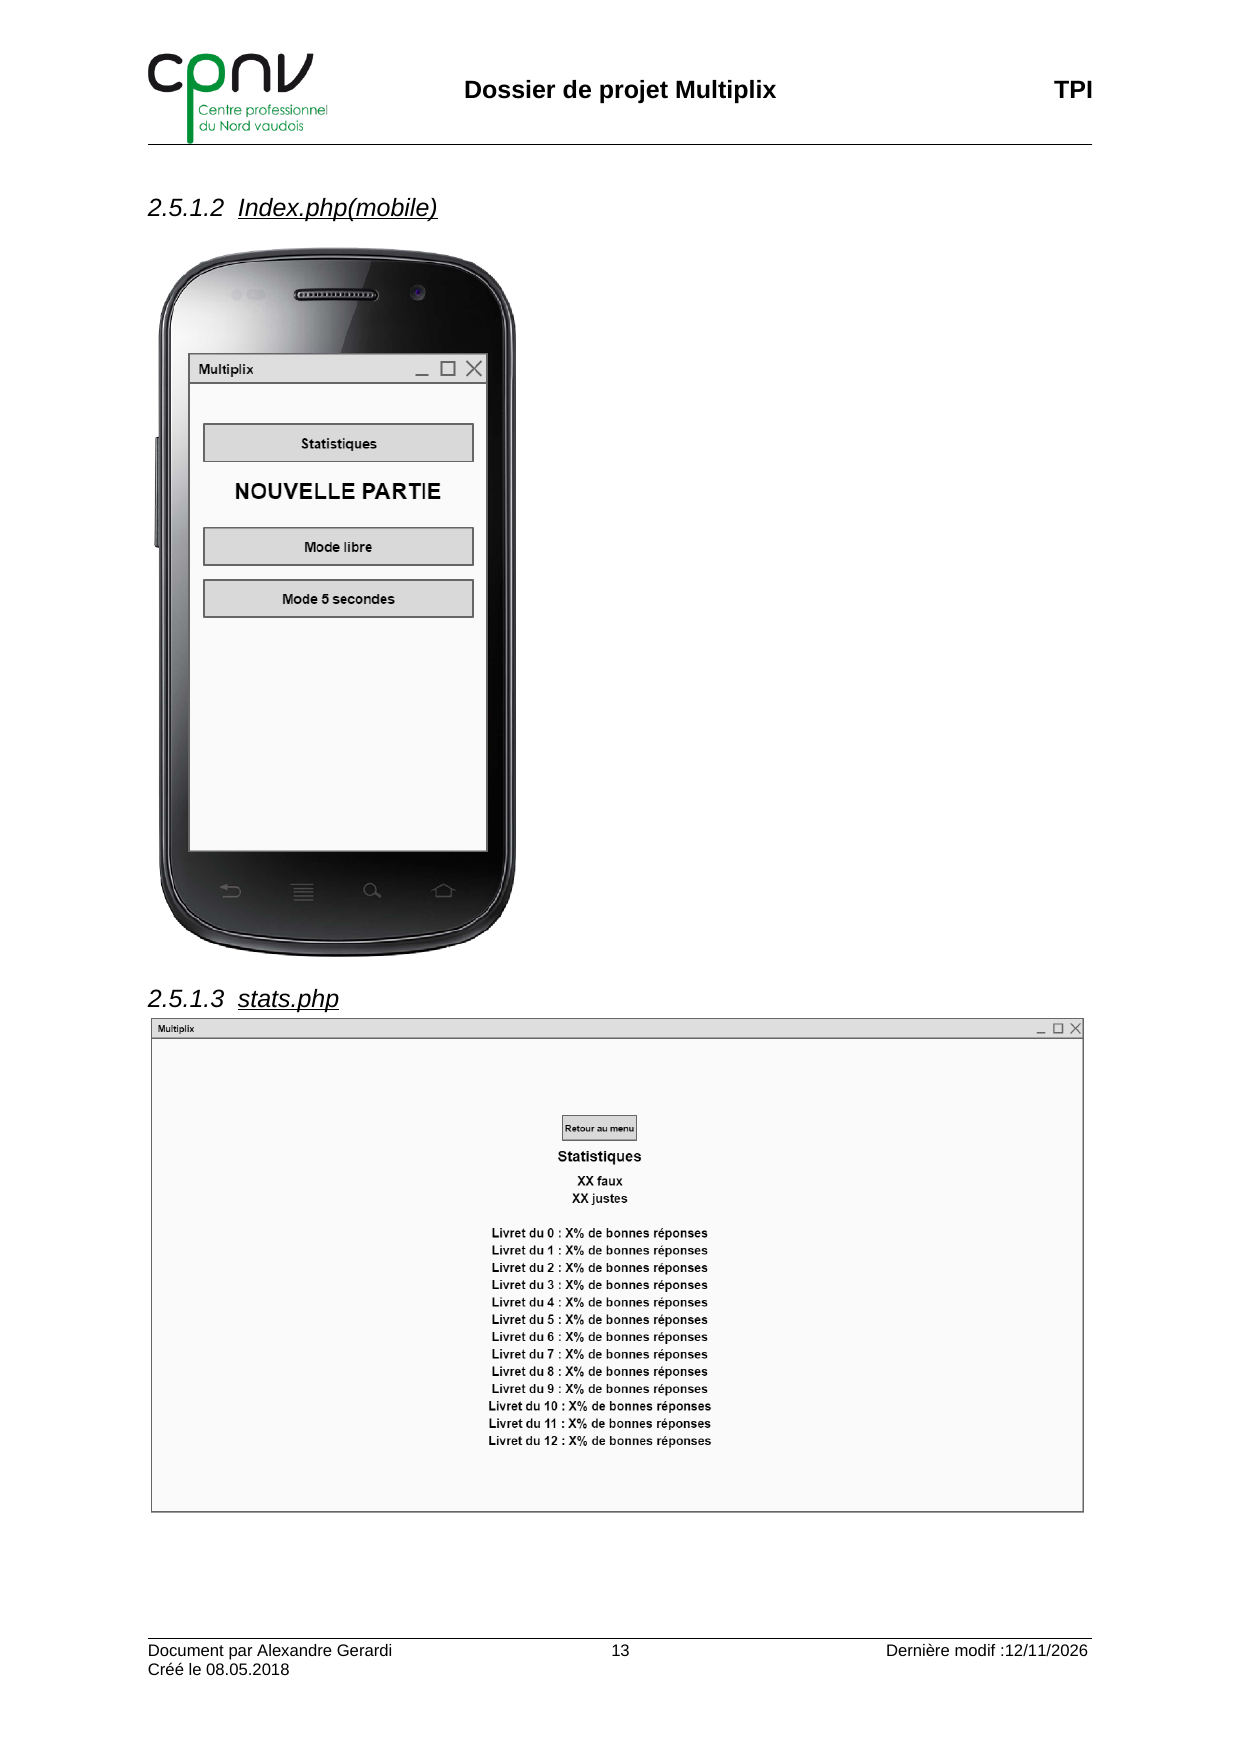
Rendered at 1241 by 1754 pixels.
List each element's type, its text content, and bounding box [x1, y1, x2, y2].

picture [147, 222, 541, 984]
picture [147, 1012, 1091, 1519]
picture [147, 53, 328, 144]
subtitle stats.php [148, 983, 1092, 1012]
subtitle Index.php(mobile) [148, 193, 1092, 222]
